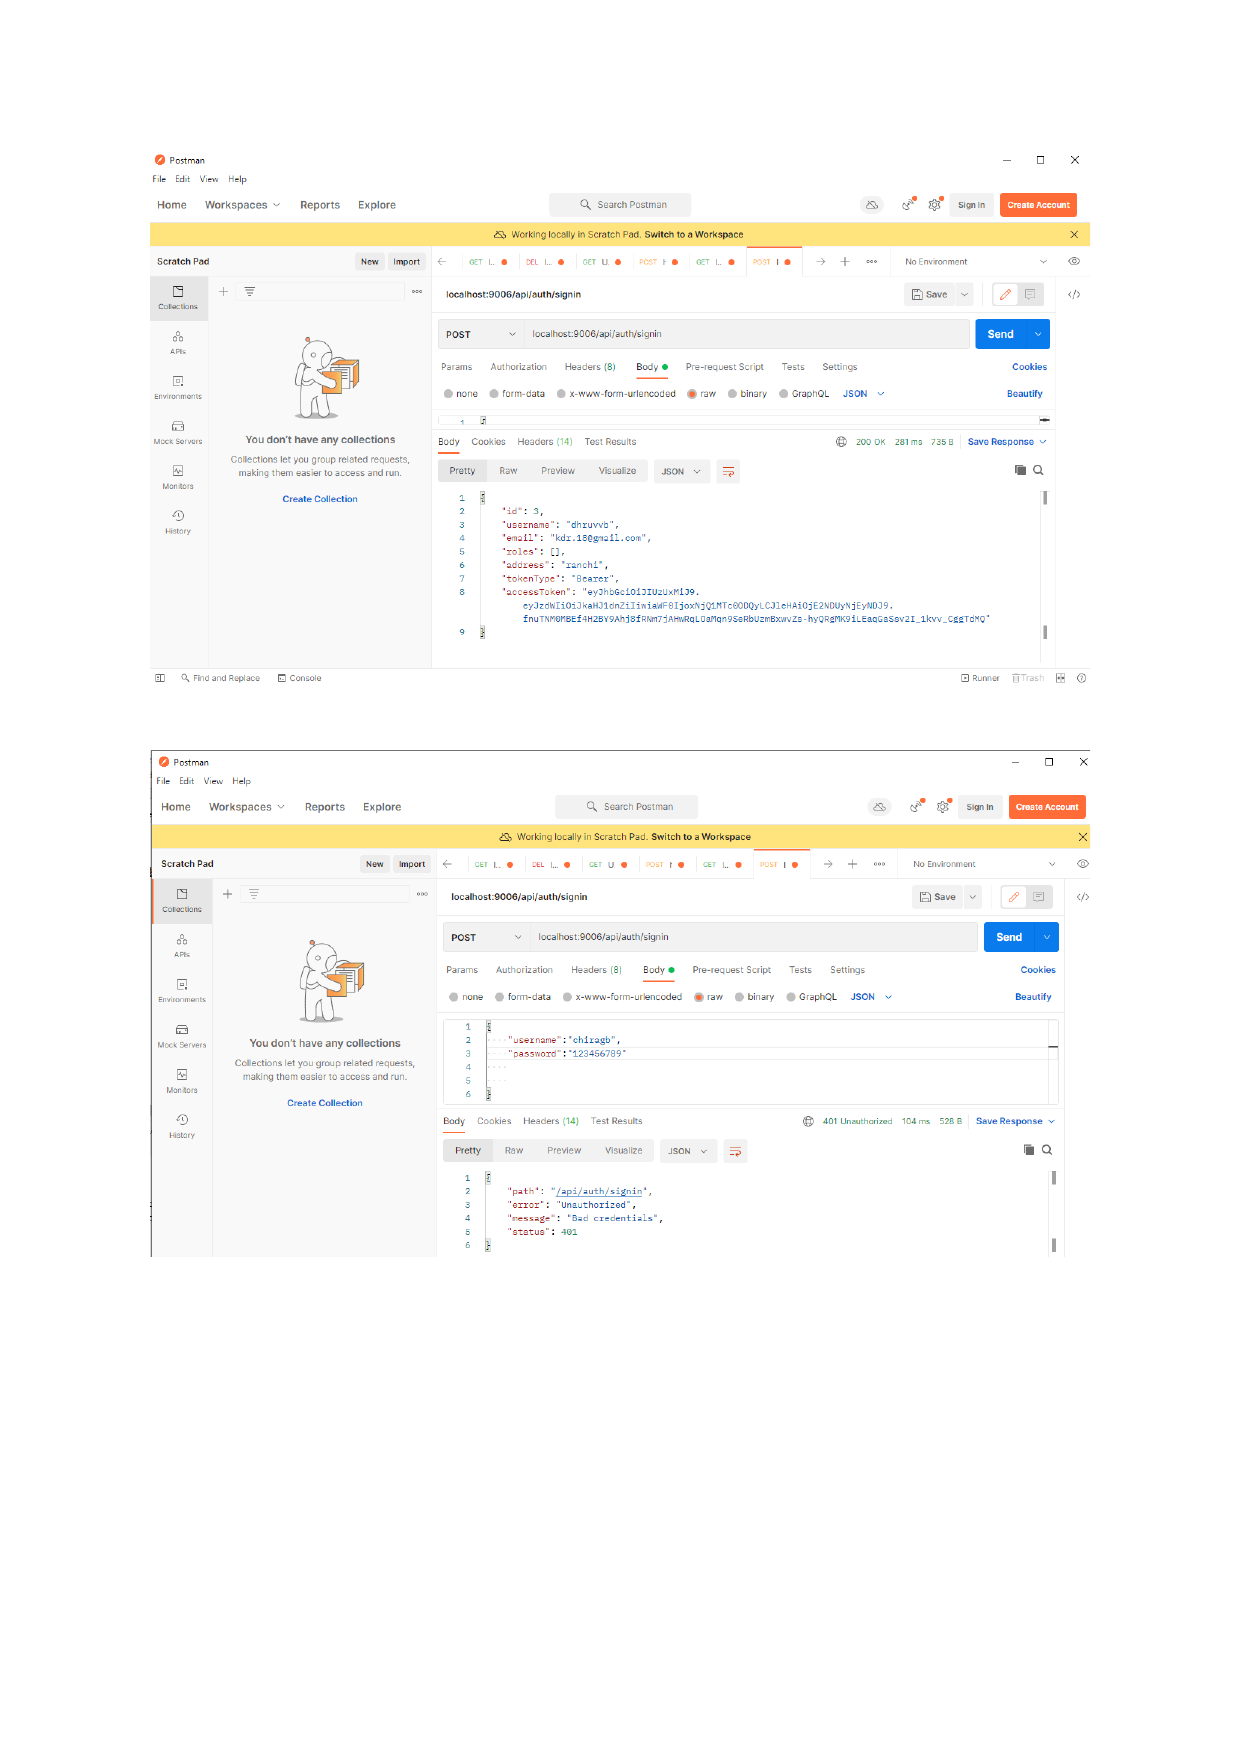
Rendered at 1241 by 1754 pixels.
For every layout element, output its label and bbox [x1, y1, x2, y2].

picture [150, 150, 1091, 685]
picture [150, 750, 1091, 1257]
